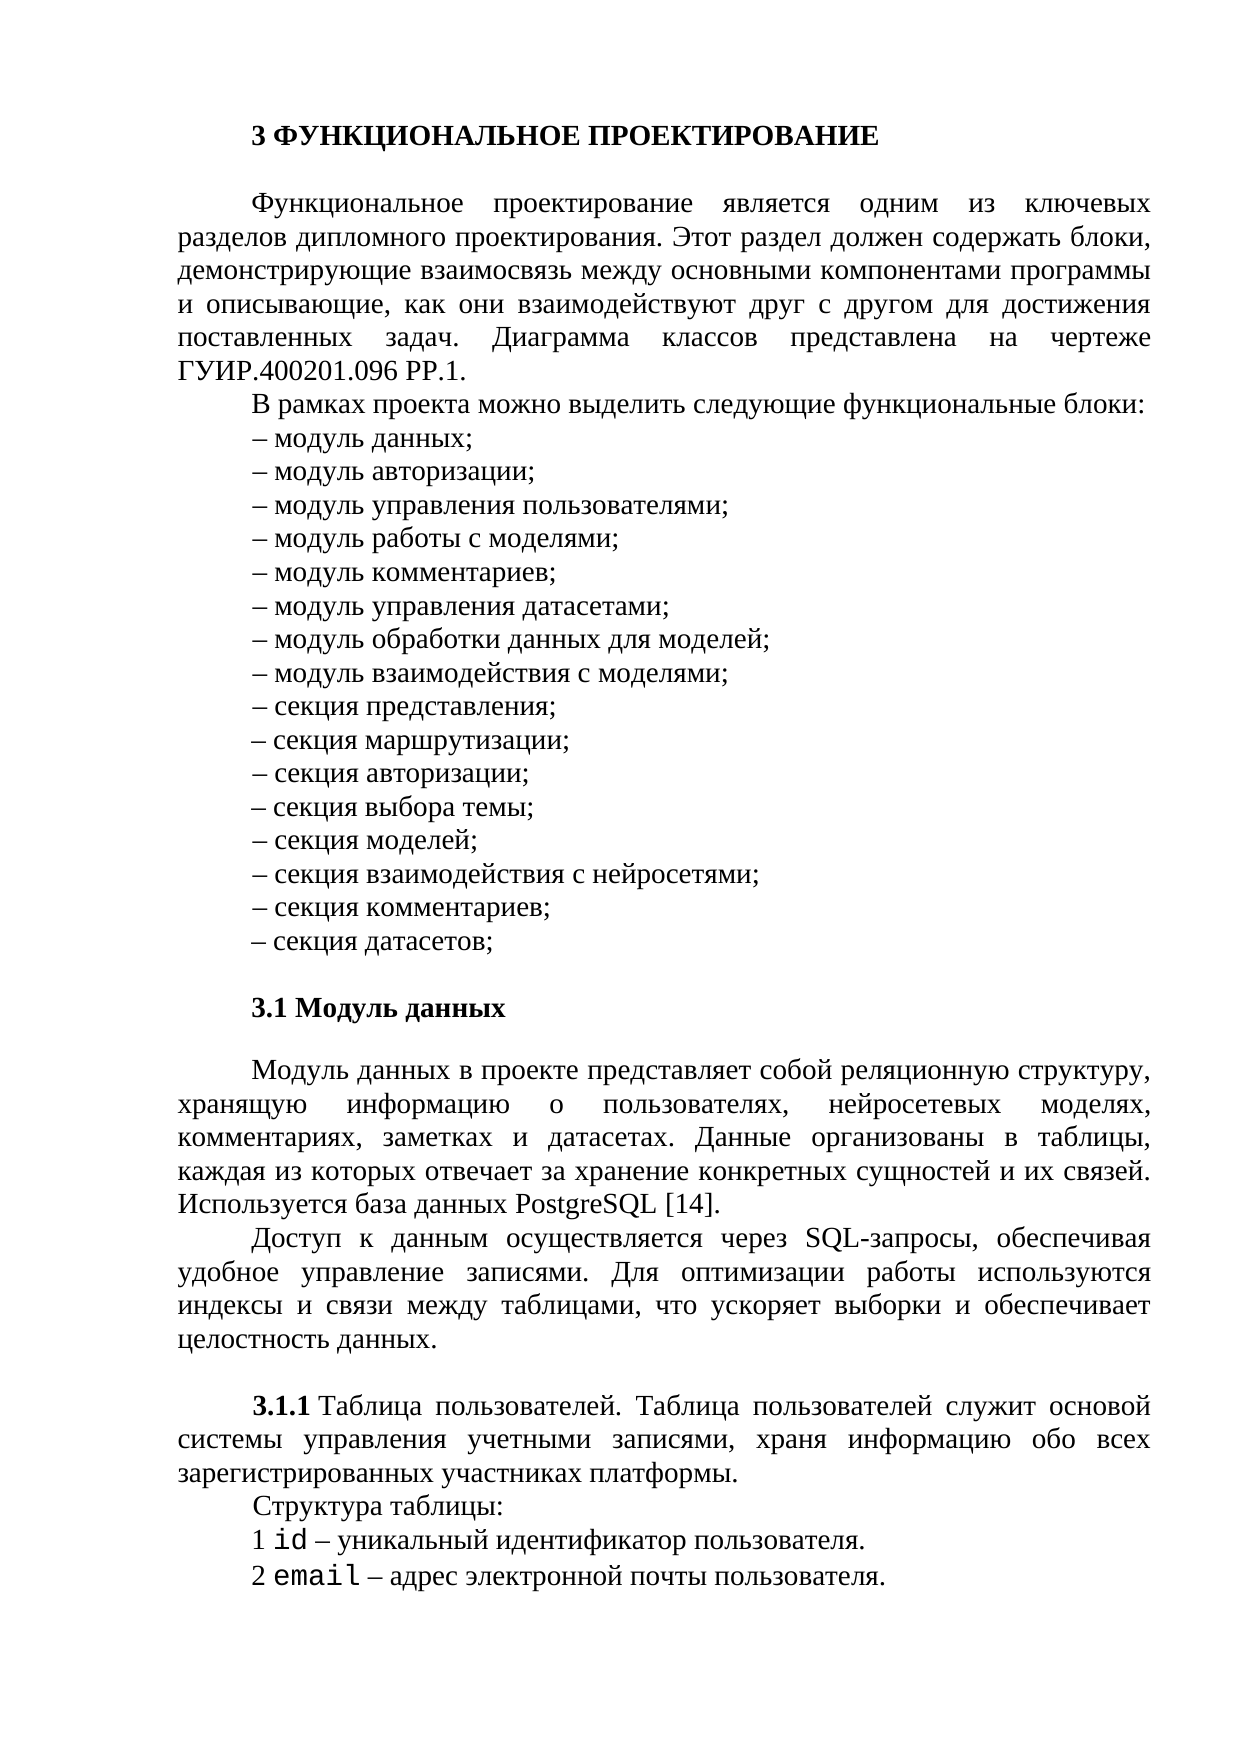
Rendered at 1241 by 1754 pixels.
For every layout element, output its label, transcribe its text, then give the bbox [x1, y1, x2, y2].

subtitle 3.1 Модуль данных [251, 990, 1152, 1024]
text – модуль управления пользователями; [252, 487, 1152, 521]
text – модуль комментариев; [252, 554, 1152, 588]
text – модуль управления датасетами; [252, 588, 1152, 621]
text – модуль данных; [252, 420, 1152, 453]
subtitle 3 Функциональное проектирование [251, 118, 1152, 152]
text 3.1.1 Таблица пользователей. Таблица пользователей служит основой системы управления учетными записями, храня информацию обо всех зарегистрированных участниках платформы. [177, 1388, 1152, 1488]
text – секция взаимодействия с нейросетями; [252, 856, 1152, 889]
text Модуль данных в проекте представляет собой реляционную структуру, хранящую информацию о пользователях, нейросетевых моделях, комментариях, заметках и датасетах. Данные организованы в таблицы, каждая из которых отвечает за хранение конкретных сущностей и их связей. Используется база данных PostgreSQL [14]. [177, 1052, 1152, 1220]
text 2 email – адрес электронной почты пользователя. [177, 1558, 1152, 1594]
text Доступ к данным осуществляется через SQL-запросы, обеспечивая удобное управление записями. Для оптимизации работы используются индексы и связи между таблицами, что ускоряет выборки и обеспечивает целостность данных. [177, 1220, 1152, 1354]
text – модуль авторизации; [252, 453, 1152, 487]
text – секция моделей; [252, 822, 1152, 856]
text – секция маршрутизации; [177, 722, 1152, 755]
text В рамках проекта можно выделить следующие функциональные блоки: [177, 386, 1152, 420]
text – секция представления; [252, 688, 1152, 722]
text – модуль взаимодействия с моделями; [252, 655, 1152, 688]
text – секция авторизации; [252, 755, 1152, 789]
text – модуль обработки данных для моделей; [252, 621, 1152, 655]
text – секция датасетов; [177, 923, 1152, 957]
text – секция комментариев; [252, 889, 1152, 923]
text – модуль работы с моделями; [252, 521, 1152, 554]
text 1 id – уникальный идентификатор пользователя. [177, 1522, 1152, 1558]
text Функциональное проектирование является одним из ключевых разделов дипломного проектирования. Этот раздел должен содержать блоки, демонстрирующие взаимосвязь между основными компонентами программы и описывающие, как они взаимодействуют друг с другом для достижения поставленных задач. Диаграмма классов представлена на чертеже ГУИР.400201.096 РР.1. [177, 185, 1152, 386]
text Структура таблицы: [177, 1488, 1152, 1522]
text – секция выбора темы; [177, 789, 1152, 822]
